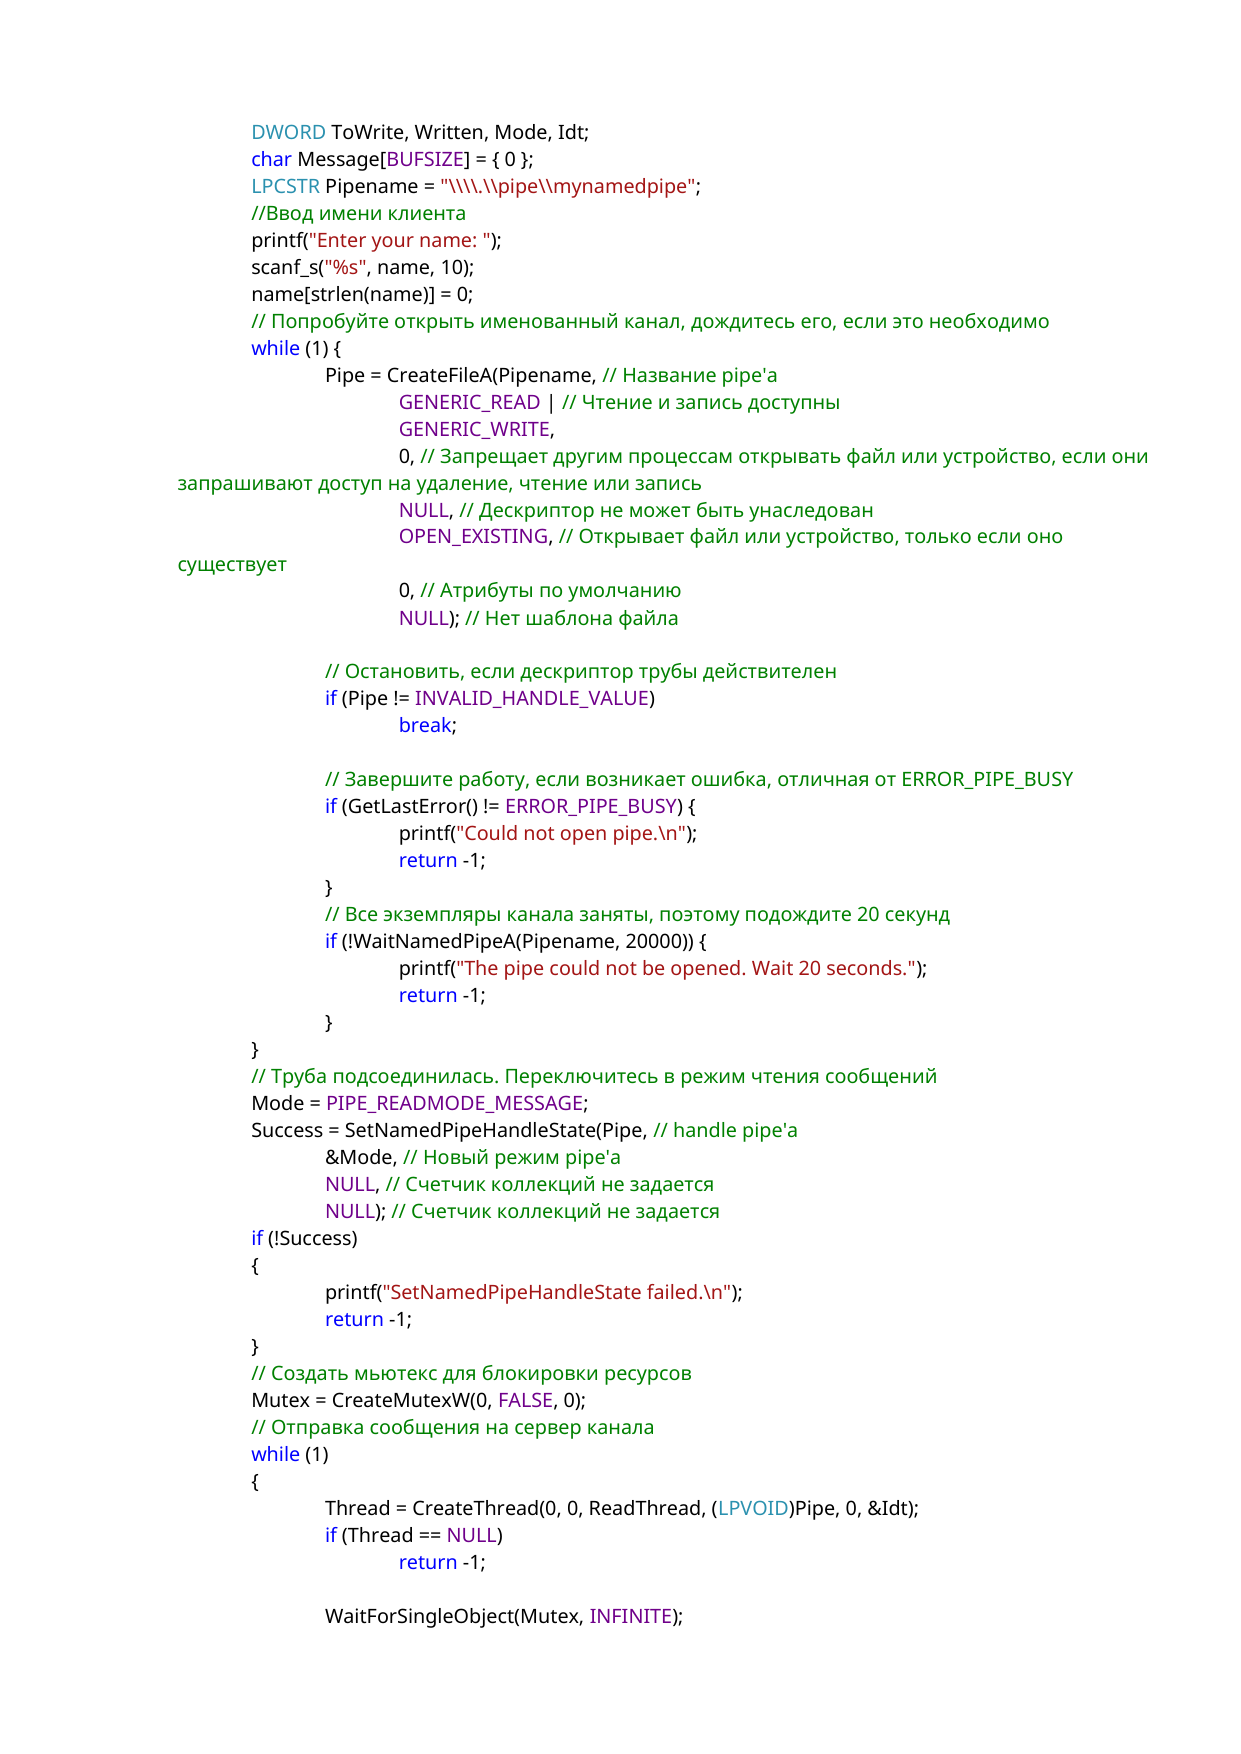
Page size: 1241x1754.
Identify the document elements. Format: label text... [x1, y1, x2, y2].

text printf("Enter your name: "); [177, 226, 1152, 253]
text // Труба подсоединилась. Переключитесь в режим чтения сообщений [177, 1062, 1152, 1089]
text return -1; [177, 1305, 1152, 1332]
text { [177, 1467, 1152, 1494]
text DWORD ToWrite, Written, Mode, Idt; [177, 118, 1152, 145]
text return -1; [177, 1548, 1152, 1575]
text NULL); // Нет шаблона файла [177, 604, 1152, 631]
text Thread = CreateThread(0, 0, ReadThread, (LPVOID)Pipe, 0, &Idt); [177, 1494, 1152, 1521]
text printf("The pipe could not be opened. Wait 20 seconds."); [177, 954, 1152, 981]
text // Все экземпляры канала заняты, поэтому подождите 20 секунд [177, 901, 1152, 927]
text Pipe = CreateFileA(Pipename, // Название pipe'a [177, 361, 1152, 388]
text if (Pipe != INVALID_HANDLE_VALUE) [177, 685, 1152, 712]
text //Ввод имени клиента [177, 199, 1152, 226]
text 0, // Запрещает другим процессам открывать файл или устройство, если они запрашивают доступ на удаление, чтение или запись [177, 442, 1152, 496]
text NULL, // Счетчик коллекций не задается [177, 1170, 1152, 1197]
text &Mode, // Новый режим pipe'a [177, 1143, 1152, 1170]
text // Отправка сообщения на сервер канала [177, 1413, 1152, 1440]
text printf("Could not open pipe.\n"); [177, 819, 1152, 847]
text while (1) [177, 1440, 1152, 1467]
text return -1; [177, 981, 1152, 1008]
text name[strlen(name)] = 0; [177, 280, 1152, 307]
text if (Thread == NULL) [177, 1521, 1152, 1548]
text } [177, 1008, 1152, 1035]
text OPEN_EXISTING, // Открывает файл или устройство, только если оно существует [177, 523, 1152, 577]
text Success = SetNamedPipeHandleState(Pipe, // handle pipe'a [177, 1116, 1152, 1143]
text // Остановить, если дескриптор трубы действителен [177, 658, 1152, 685]
text } [177, 873, 1152, 901]
text while (1) { [177, 334, 1152, 361]
text } [177, 1035, 1152, 1062]
text NULL, // Дескриптор не может быть унаследован [177, 496, 1152, 523]
text break; [177, 712, 1152, 739]
text Mutex = CreateMutexW(0, FALSE, 0); [177, 1386, 1152, 1413]
text LPCSTR Pipename = "\\\\.\\pipe\\mynamedpipe"; [177, 172, 1152, 199]
text printf("SetNamedPipeHandleState failed.\n"); [177, 1278, 1152, 1305]
text WaitForSingleObject(Mutex, INFINITE); [177, 1602, 1152, 1629]
text Mode = PIPE_READMODE_MESSAGE; [177, 1089, 1152, 1116]
text // Создать мьютекс для блокировки ресурсов [177, 1359, 1152, 1386]
text GENERIC_READ | // Чтение и запись доступны [177, 388, 1152, 415]
text if (GetLastError() != ERROR_PIPE_BUSY) { [177, 793, 1152, 819]
text 0, // Атрибуты по умолчанию [177, 577, 1152, 604]
text // Попробуйте открыть именованный канал, дождитесь его, если это необходимо [177, 307, 1152, 334]
text GENERIC_WRITE, [177, 415, 1152, 442]
text if (!WaitNamedPipeA(Pipename, 20000)) { [177, 927, 1152, 954]
text NULL); // Счетчик коллекций не задается [177, 1197, 1152, 1224]
text } [177, 1332, 1152, 1359]
text char Message[BUFSIZE] = { 0 }; [177, 145, 1152, 172]
text // Завершите работу, если возникает ошибка, отличная от ERROR_PIPE_BUSY [177, 766, 1152, 793]
text return -1; [177, 847, 1152, 873]
text if (!Success) [177, 1224, 1152, 1251]
text { [177, 1251, 1152, 1278]
text scanf_s("%s", name, 10); [177, 253, 1152, 280]
